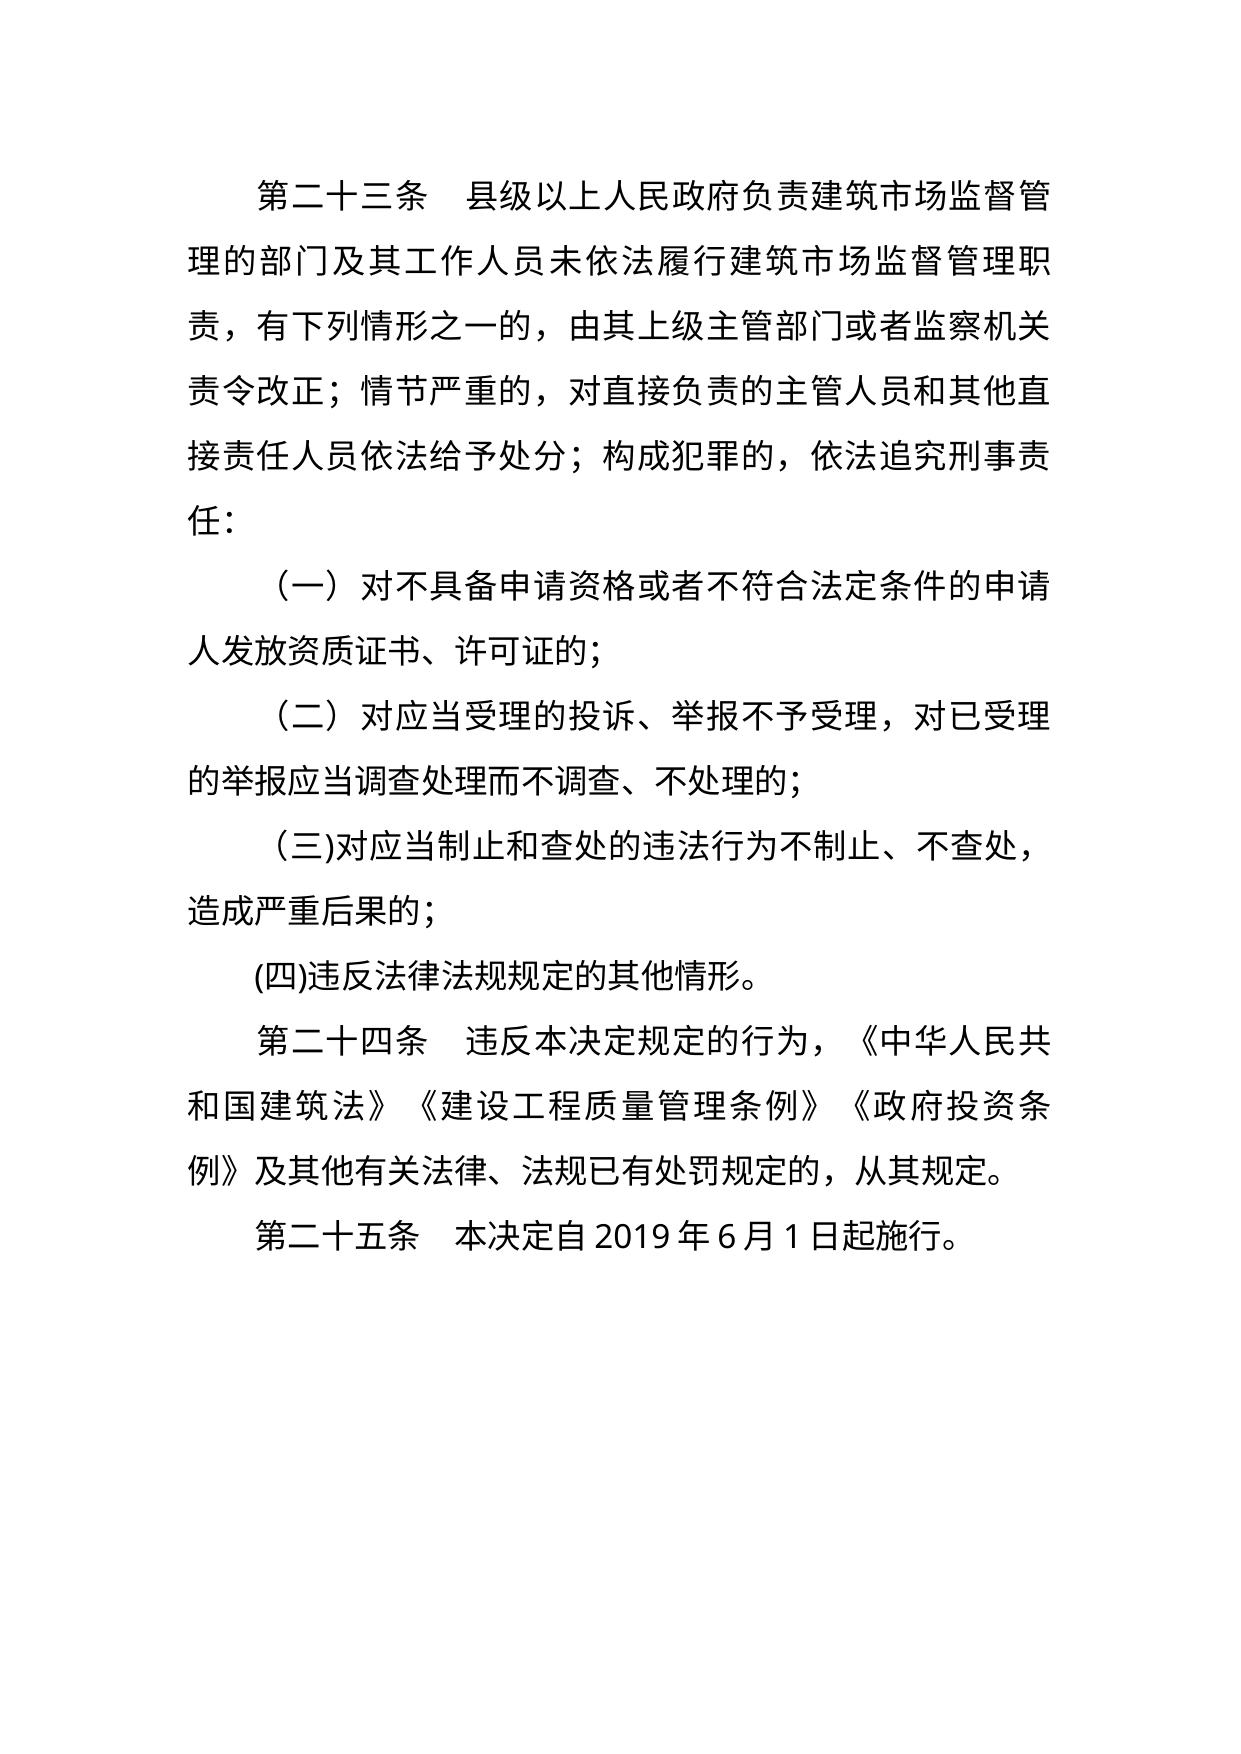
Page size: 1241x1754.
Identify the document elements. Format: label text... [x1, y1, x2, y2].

text （三)对应当制止和查处的违法行为不制止、不查处，造成严重后果的； [187, 812, 1053, 942]
text （一）对不具备申请资格或者不符合法定条件的申请人发放资质证书、许可证的； [187, 552, 1053, 682]
text (四)违反法律法规规定的其他情形。 [187, 942, 1053, 1007]
text 第二十三条 县级以上人民政府负责建筑市场监督管理的部门及其工作人员未依法履行建筑市场监督管理职责，有下列情形之一的，由其上级主管部门或者监察机关责令改正；情节严重的，对直接负责的主管人员和其他直接责任人员依法给予处分；构成犯罪的，依法追究刑事责任： [187, 162, 1053, 552]
text 第二十四条 违反本决定规定的行为，《中华人民共和国建筑法》《建设工程质量管理条例》《政府投资条例》及其他有关法律、法规已有处罚规定的，从其规定。 [187, 1007, 1053, 1202]
text 第二十五条 本决定自2019年6月1日起施行。 [187, 1202, 1053, 1299]
text （二）对应当受理的投诉、举报不予受理，对已受理的举报应当调查处理而不调查、不处理的； [187, 682, 1053, 812]
